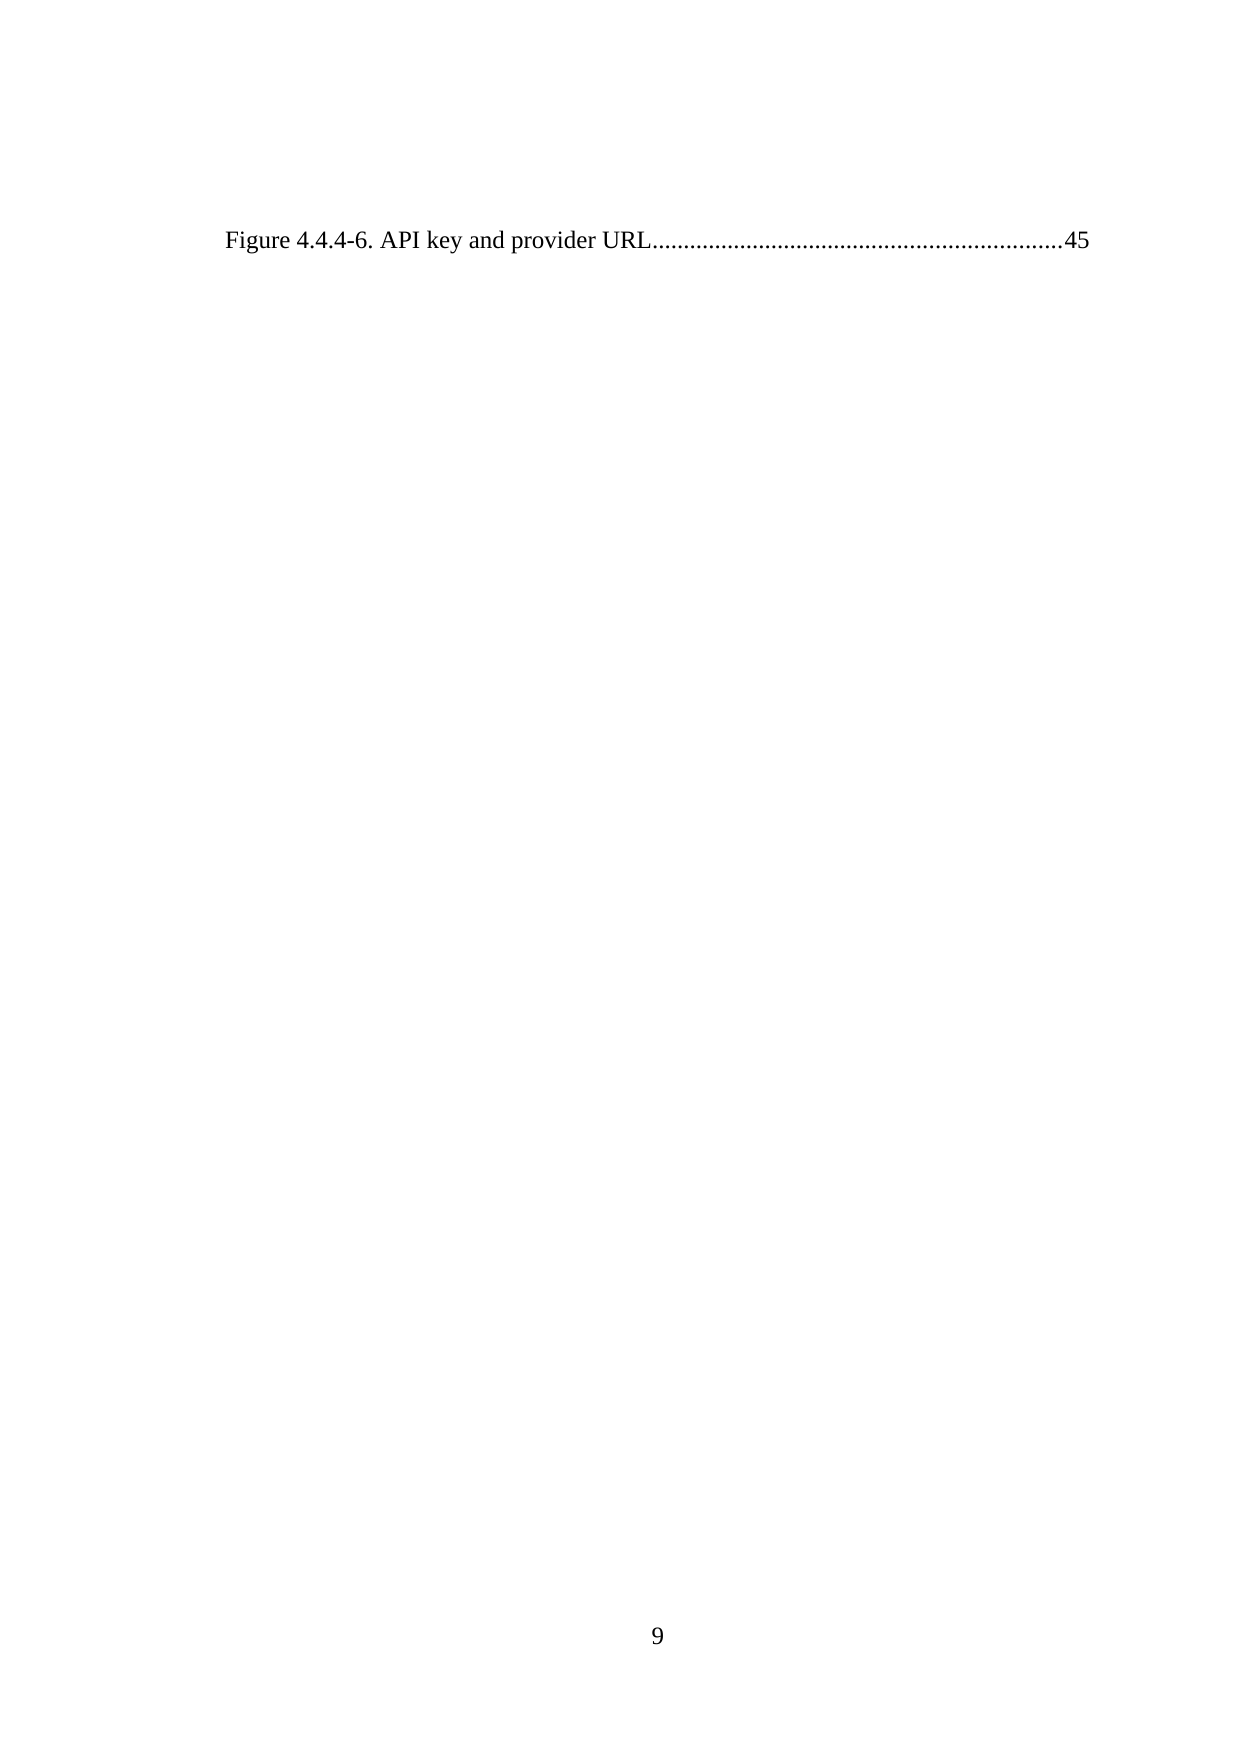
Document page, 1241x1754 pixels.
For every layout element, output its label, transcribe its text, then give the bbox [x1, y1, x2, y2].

text Figure 4.4.4-6. API key and provider URL 45 [225, 225, 1090, 254]
